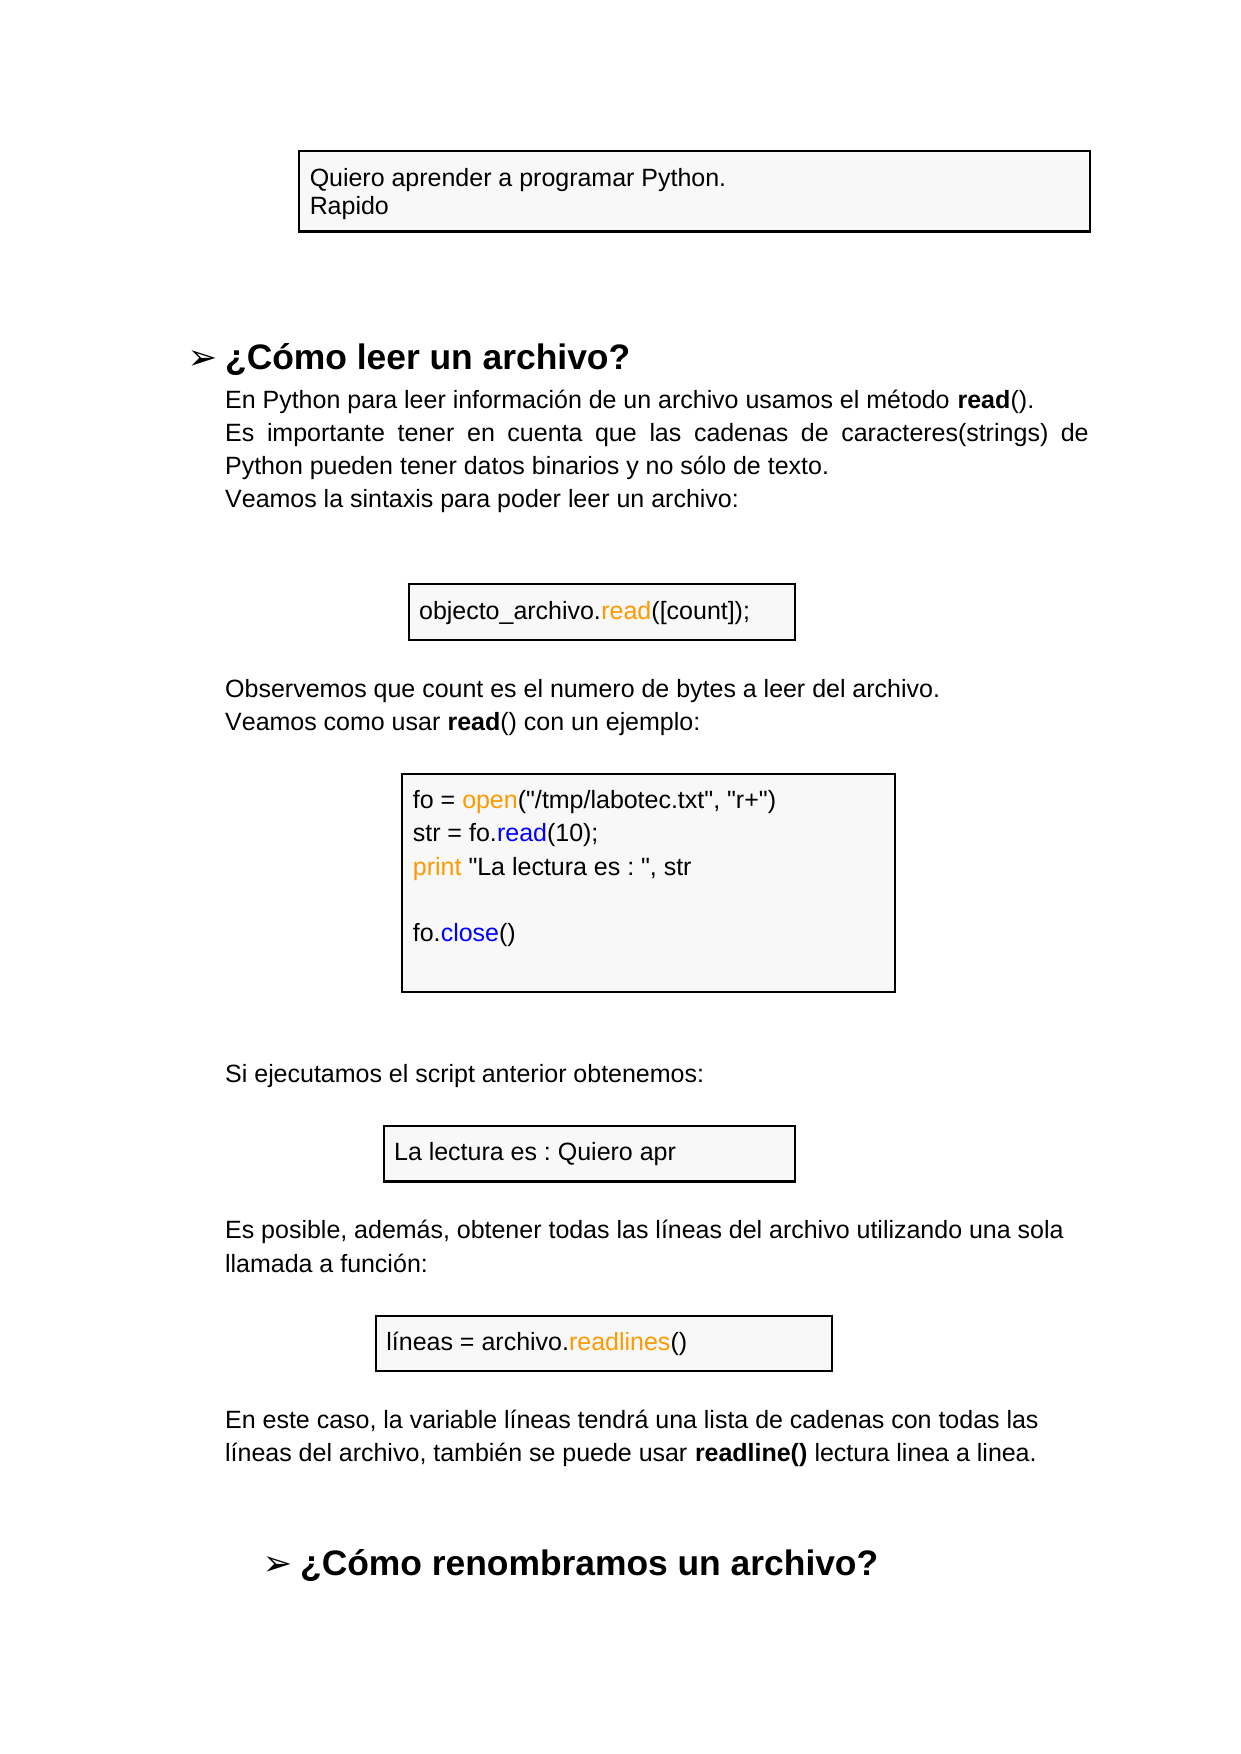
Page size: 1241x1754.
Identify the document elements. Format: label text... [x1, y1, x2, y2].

text Es posible, además, obtener todas las líneas del archivo utilizando una sola llamada a función: [225, 1216, 1090, 1277]
text Veamos la sintaxis para poder leer un archivo: [225, 484, 1090, 513]
table_header Quiero aprender a programar Python. Rapido [300, 152, 1089, 230]
subtitle ¿Cómo leer un archivo? [187, 336, 1090, 377]
text En Python para leer información de un archivo usamos el método read(). [225, 385, 1090, 414]
table_header La lectura es : Quiero apr [385, 1127, 794, 1180]
text Si ejecutamos el script anterior obtenemos: [225, 1059, 1090, 1088]
text En este caso, la variable líneas tendrá una lista de cadenas con todas las líneas del archivo, también se puede usar readline() lectura linea a linea. [225, 1405, 1090, 1467]
table_header objecto_archivo.read([count]); [410, 585, 794, 639]
table_header fo = open("/tmp/labotec.txt", "r+") str = fo.read(10); print "La lectura es : ", str fo.close() [403, 775, 894, 991]
text Veamos como usar read() con un ejemplo: [225, 707, 1090, 736]
subtitle ¿Cómo renombramos un archivo? [262, 1542, 1090, 1582]
table_header líneas = archivo.readlines() [377, 1317, 831, 1370]
text Es importante tener en cuenta que las cadenas de caracteres(strings) de Python pueden tener datos binarios y no sólo de texto. [225, 418, 1090, 480]
text Observemos que count es el numero de bytes a leer del archivo. [225, 674, 1090, 703]
